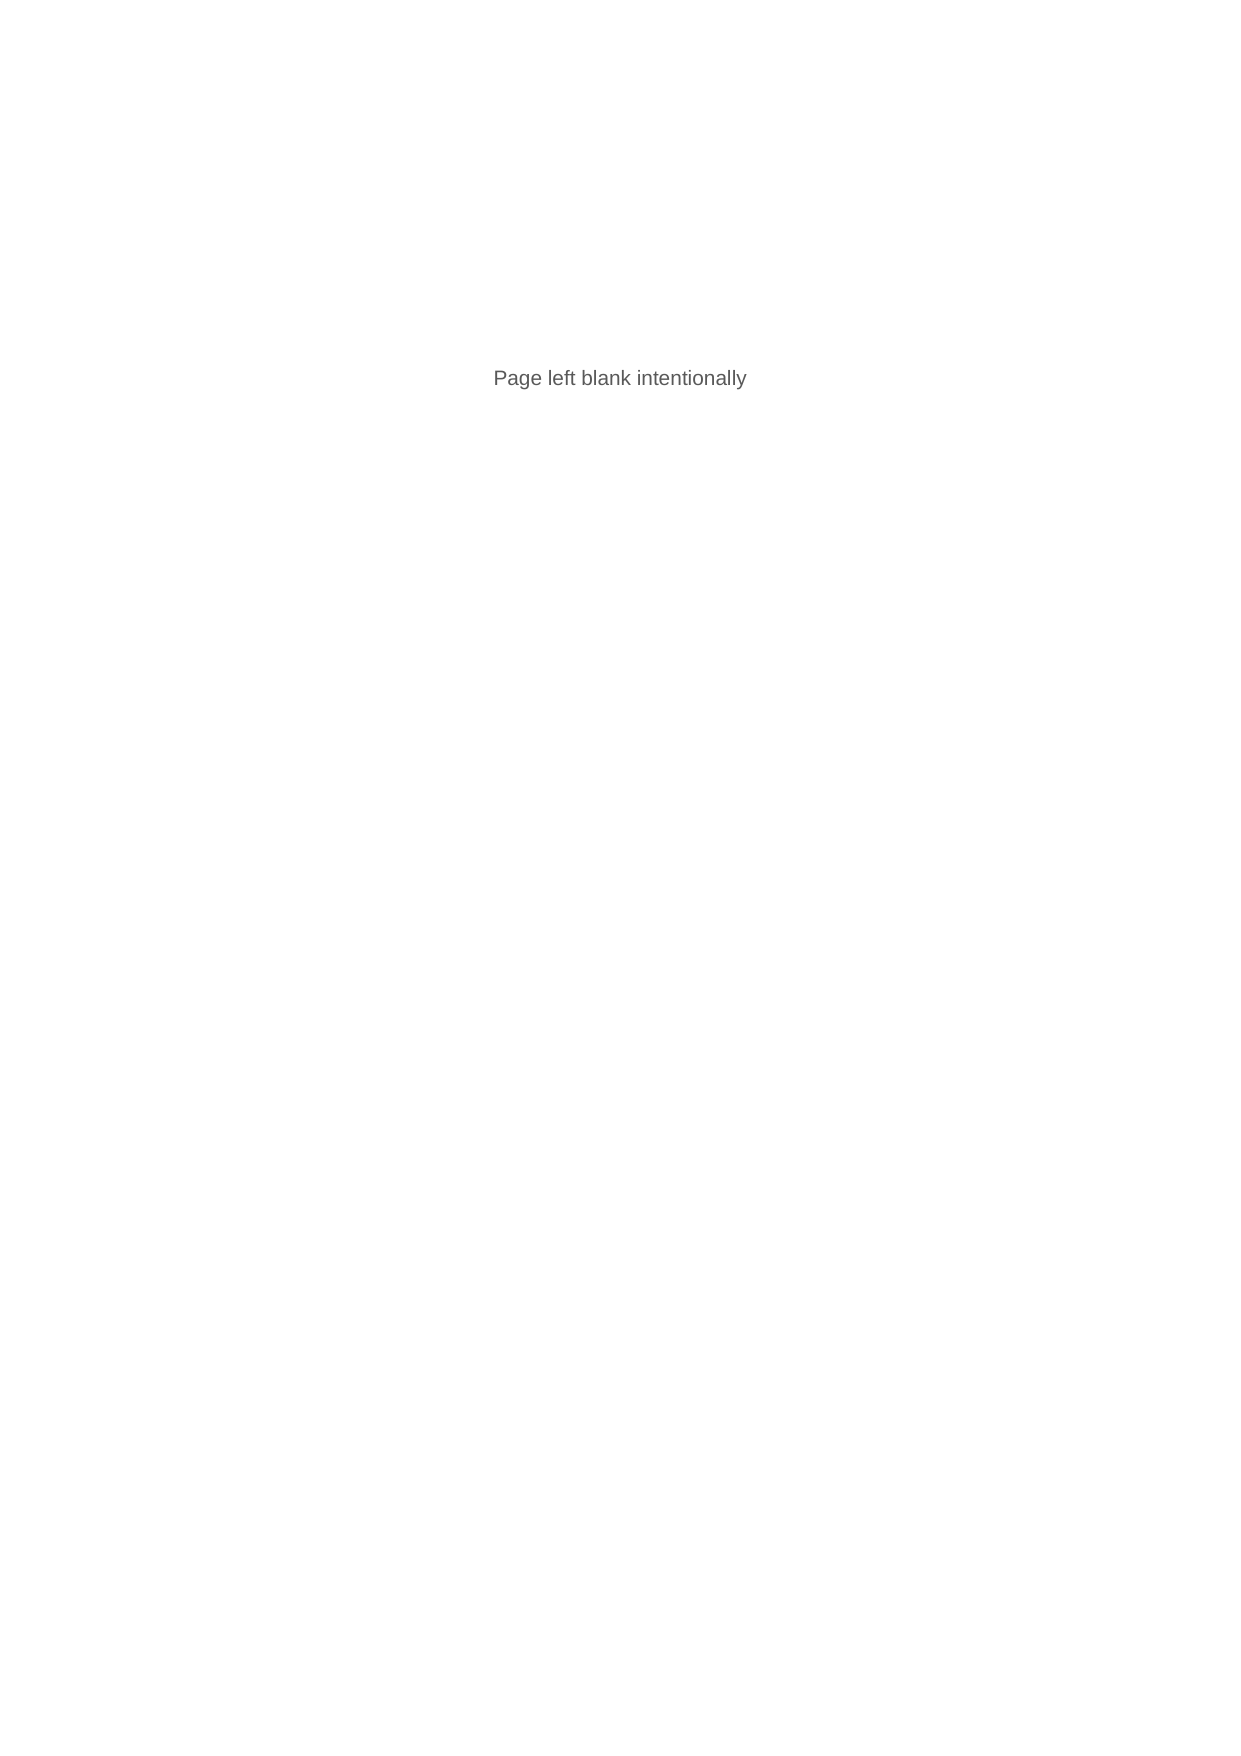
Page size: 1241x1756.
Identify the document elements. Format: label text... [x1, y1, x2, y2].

text Page left blank intentionally [150, 366, 1090, 389]
